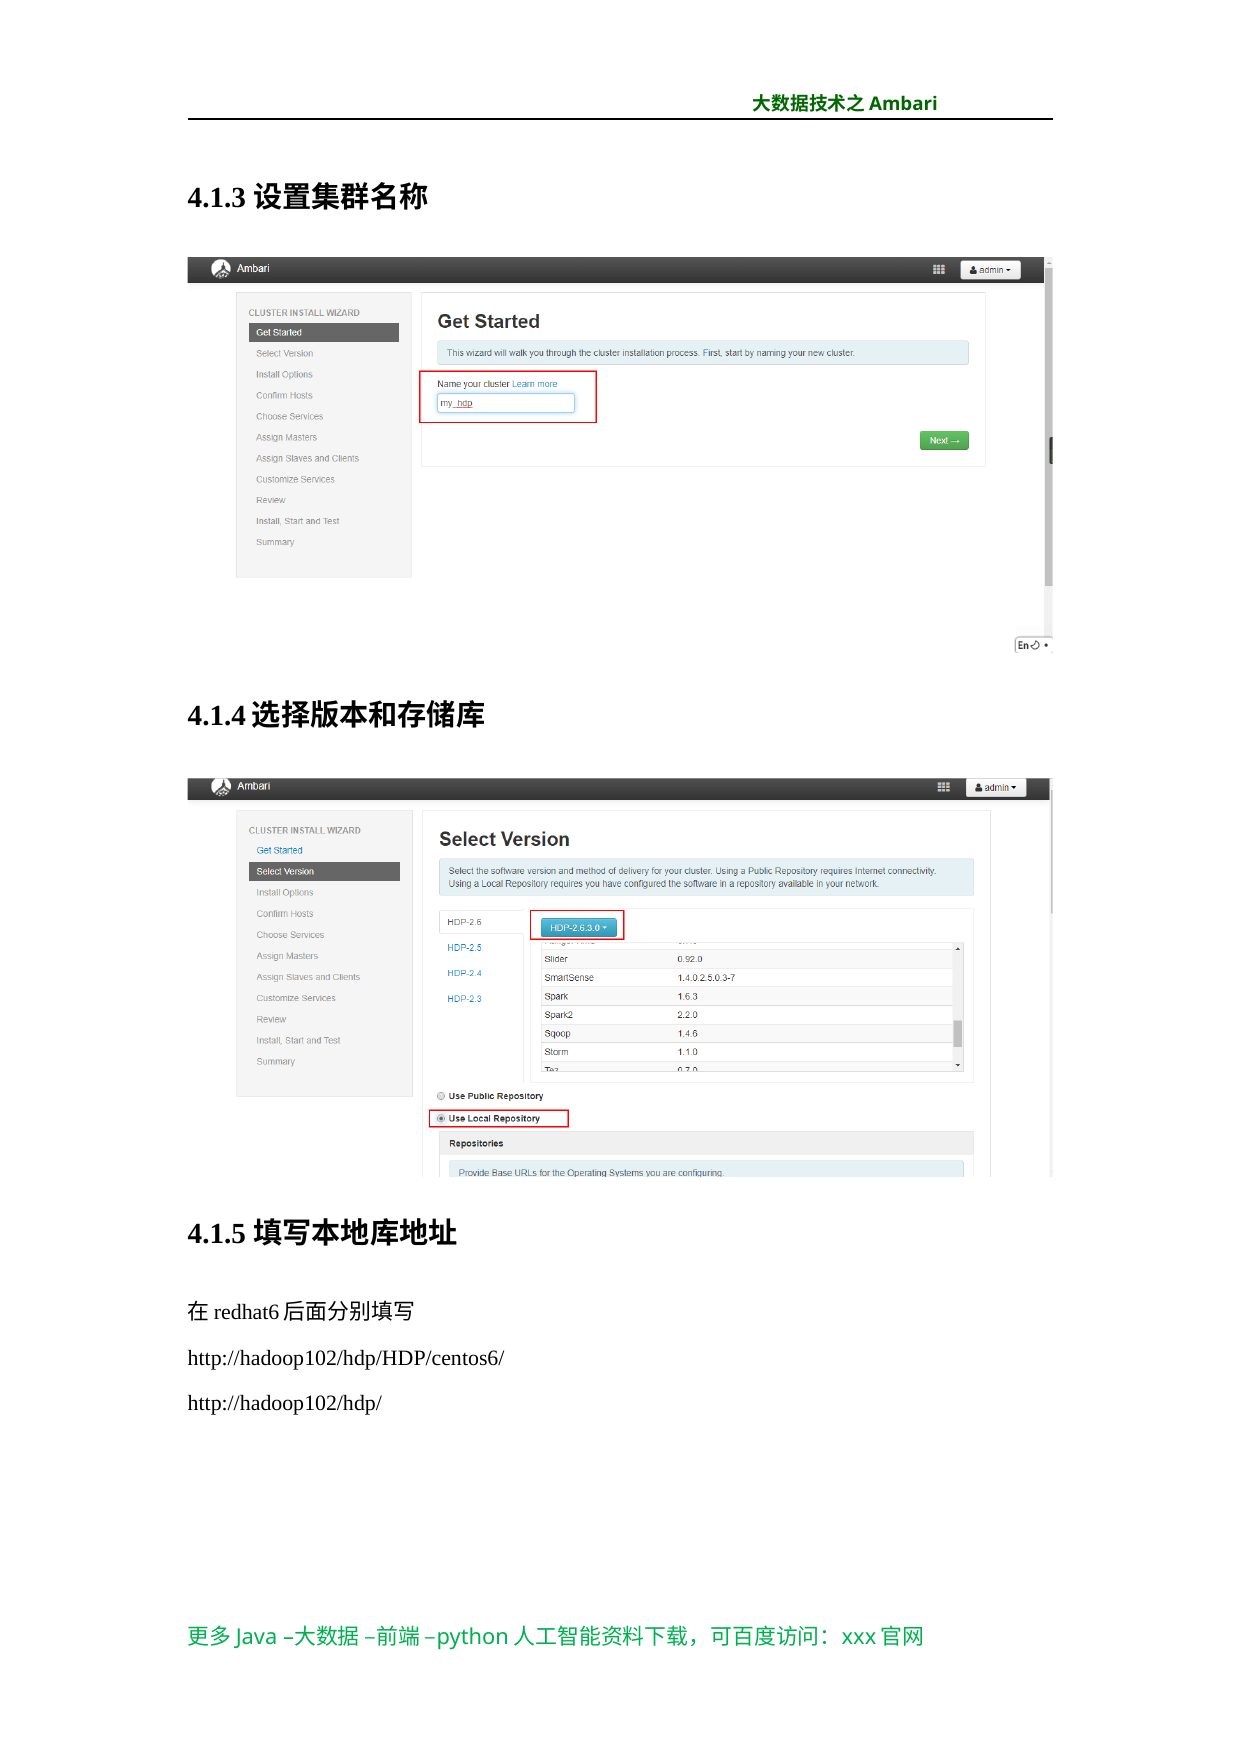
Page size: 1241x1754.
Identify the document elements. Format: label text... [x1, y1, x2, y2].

picture [187, 257, 1053, 653]
text http://hadoop102/hdp/ [187, 1387, 1053, 1419]
text 4.1.3 设置集群名称 [187, 162, 1053, 227]
picture [187, 775, 1053, 1177]
text 在redhat6后面分别填写 [187, 1293, 1053, 1326]
text 4.1.4选择版本和存储库 [187, 680, 1053, 745]
text http://hadoop102/hdp/HDP/centos6/ [187, 1342, 1053, 1374]
text 4.1.5 填写本地库地址 [187, 1198, 1053, 1263]
